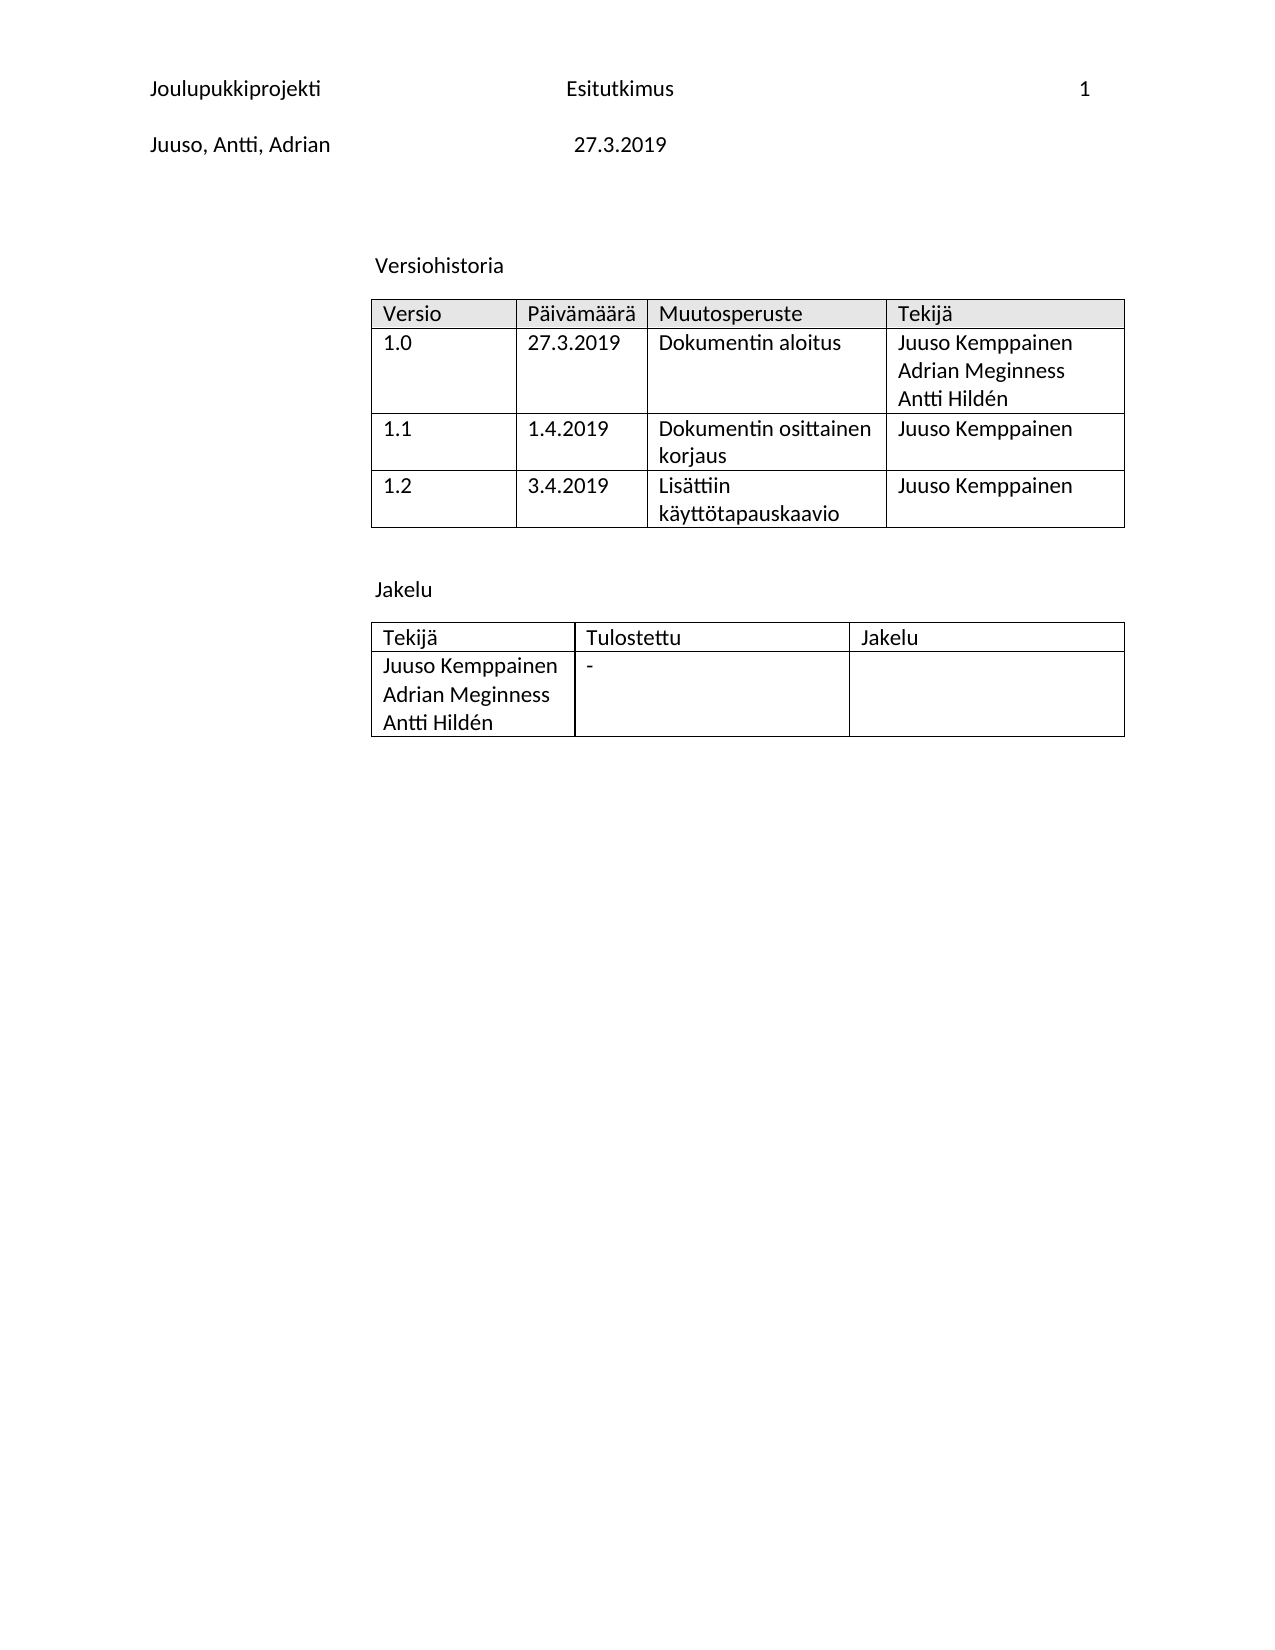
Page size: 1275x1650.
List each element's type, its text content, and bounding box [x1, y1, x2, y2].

table_cell Lisättiin käyttötapauskaavio [648, 471, 886, 527]
table_cell 1.4.2019 [517, 414, 647, 470]
table_header Versio [372, 300, 516, 327]
table_header Jakelu [850, 623, 1124, 651]
table_header Tekijä [372, 623, 574, 651]
table_cell Juuso Kemppainen [887, 471, 1124, 527]
table_header Muutosperuste [648, 300, 886, 327]
table_cell Dokumentin aloitus [648, 329, 886, 413]
table_cell Juuso Kemppainen Adrian Meginness Antti Hildén [372, 652, 574, 736]
text Jakelu [300, 575, 1125, 603]
table_cell 27.3.2019 [517, 329, 647, 413]
table_cell 3.4.2019 [517, 471, 647, 527]
table_cell - [576, 652, 849, 736]
table_header Tekijä [887, 300, 1124, 327]
table_cell Juuso Kemppainen Adrian Meginness Antti Hildén [887, 329, 1124, 413]
table_cell Dokumentin osittainen korjaus [648, 414, 886, 470]
table_cell 1.2 [372, 471, 516, 527]
table_cell [850, 652, 1124, 736]
table_header Tulostettu [576, 623, 849, 651]
table_cell 1.0 [372, 329, 516, 413]
table_header Päivämäärä [517, 300, 647, 327]
table_cell Juuso Kemppainen [887, 414, 1124, 470]
table_cell 1.1 [372, 414, 516, 470]
text Versiohistoria [150, 252, 1125, 279]
